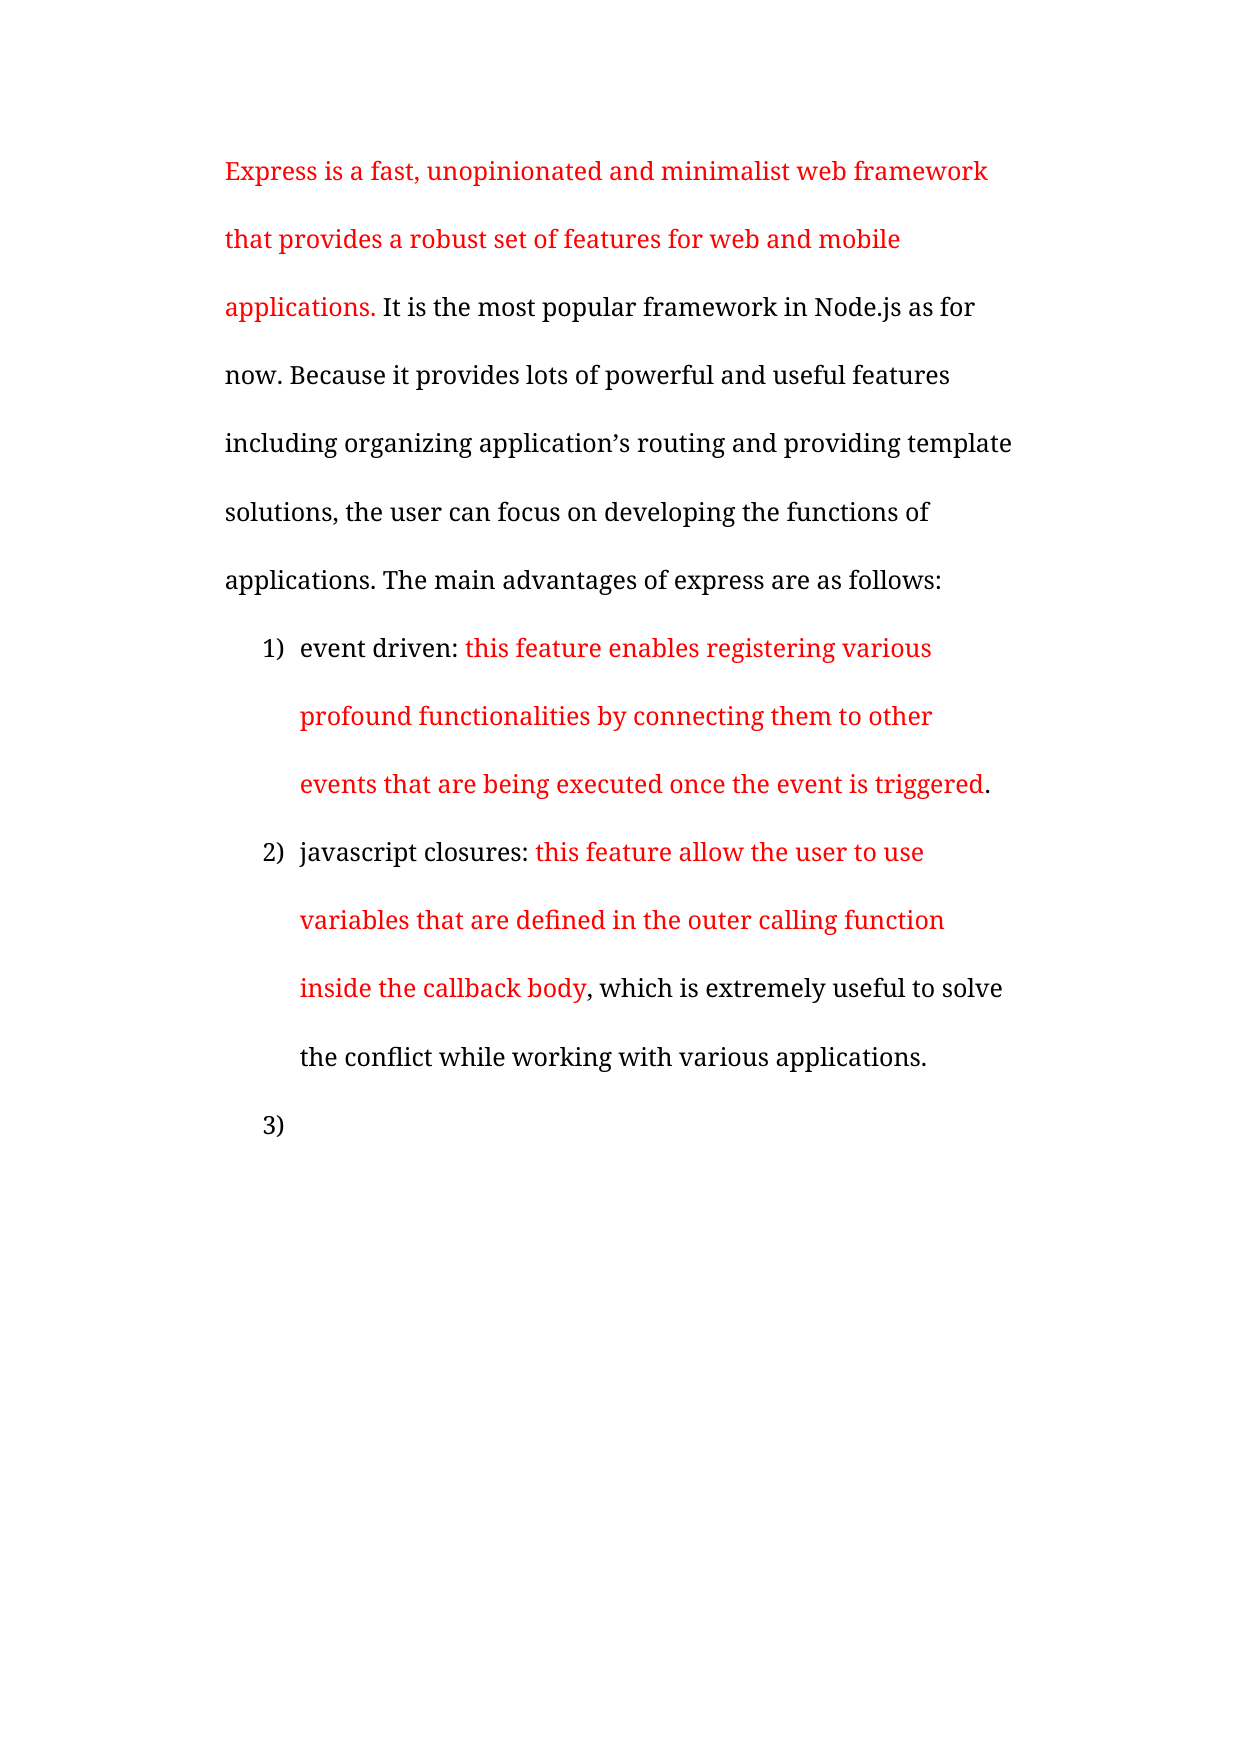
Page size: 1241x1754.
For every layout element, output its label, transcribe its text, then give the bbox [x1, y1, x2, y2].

text Express is a fast, unopinionated and minimalist web framework that provides a robust set of features for web and mobile applications. It is the most popular framework in Node.js as for now. Because it provides lots of powerful and useful features including organizing application’s routing and providing template solutions, the user can focus on developing the functions of applications. The main advantages of express are as follows: [224, 153, 1016, 596]
list javascript closures: this feature allow the user to use variables that are defined in the outer calling function inside the callback body, which is extremely useful to solve the conflict while working with various applications. [262, 835, 1016, 1073]
list event driven: this feature enables registering various profound functionalities by connecting them to other events that are being executed once the event is triggered. [262, 630, 1016, 801]
